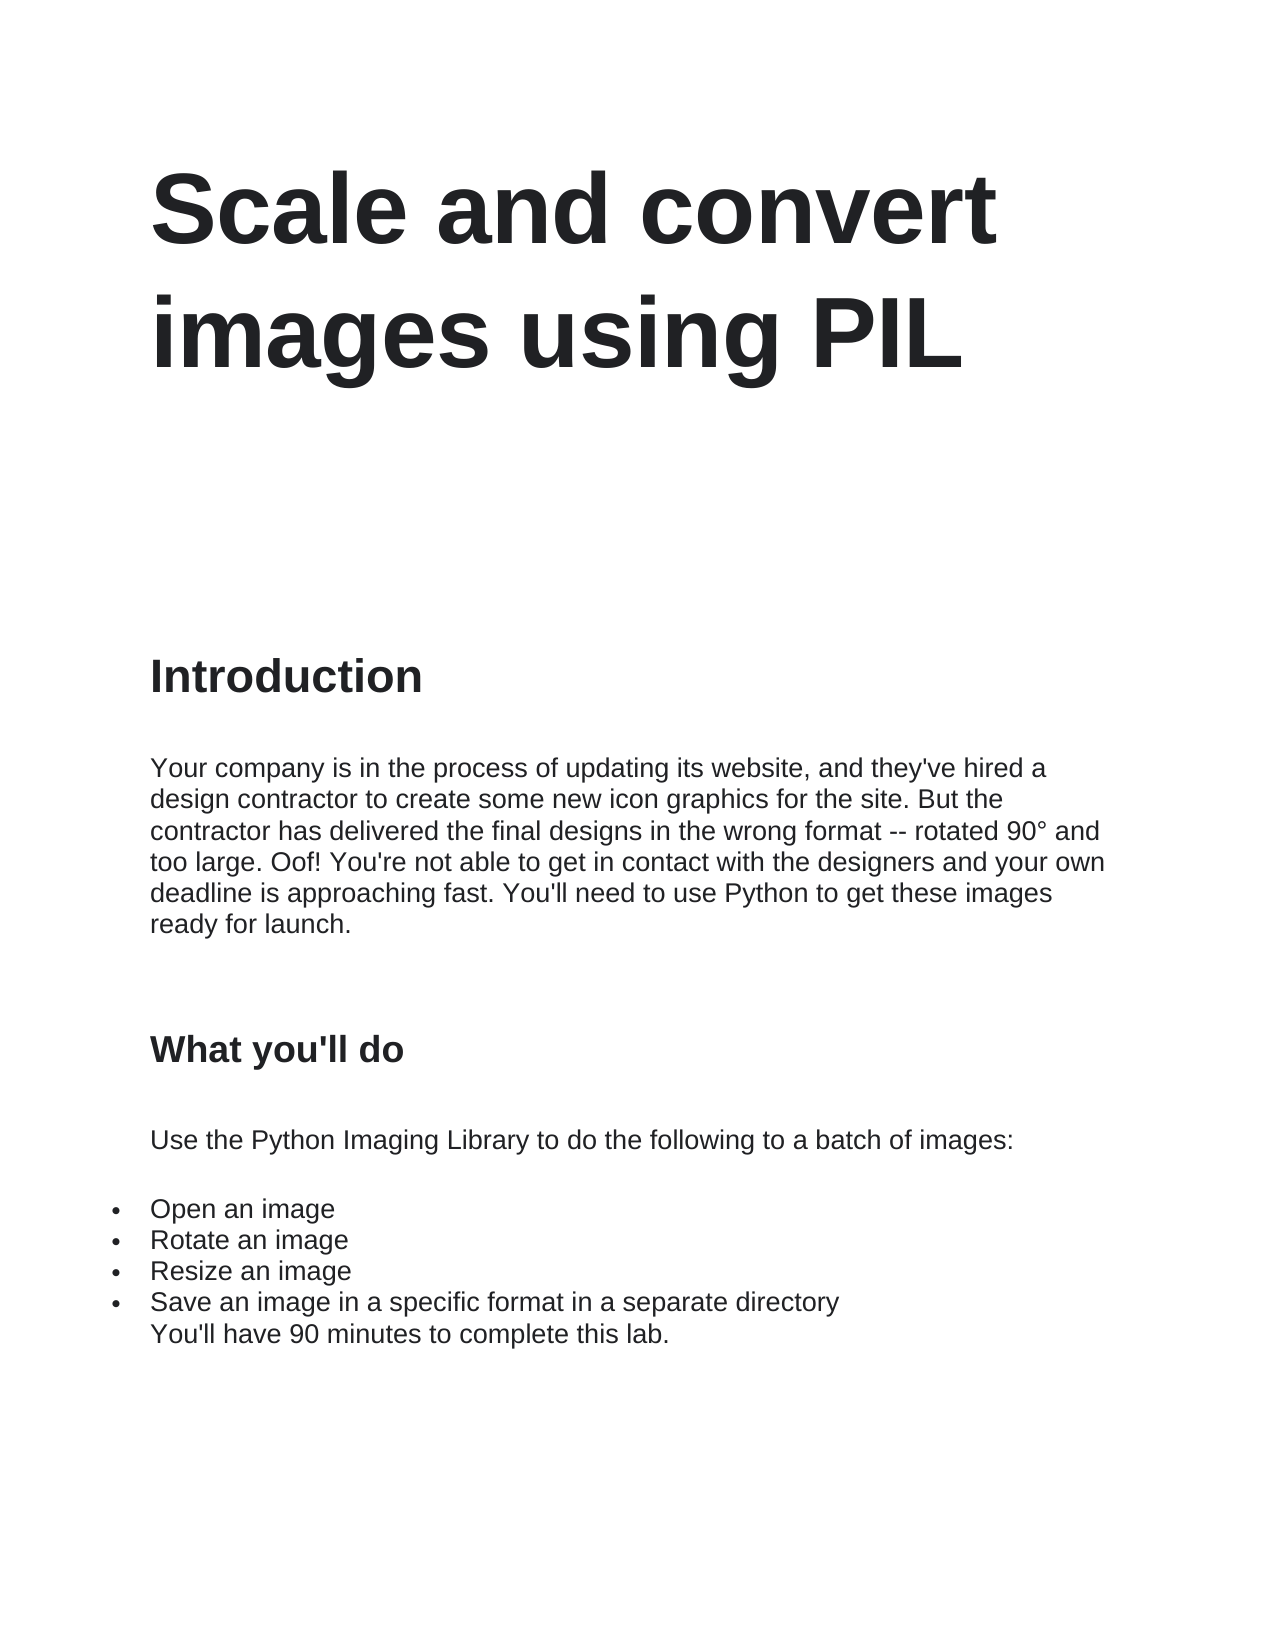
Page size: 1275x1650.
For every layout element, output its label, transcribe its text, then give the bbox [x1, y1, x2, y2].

subtitle Introduction [150, 648, 1125, 702]
subtitle Scale and convert images using PIL [150, 150, 1125, 389]
list Open an image [112, 1193, 1125, 1224]
list Rotate an image [112, 1224, 1125, 1255]
text You'll have 90 minutes to complete this lab. [150, 1318, 1125, 1349]
list Resize an image [112, 1255, 1125, 1286]
list Save an image in a specific format in a separate directory [112, 1286, 1125, 1318]
text Your company is in the process of updating its website, and they've hired a design contractor to create some new icon graphics for the site. But the contractor has delivered the final designs in the wrong format -- rotated 90° and too large. Oof! You're not able to get in contact with the designers and your own deadline is approaching fast. You'll need to use Python to get these images ready for launch. [150, 752, 1125, 940]
text Use the Python Imaging Library to do the following to a batch of images: [150, 1124, 1125, 1155]
subtitle What you'll do [150, 1027, 1125, 1070]
